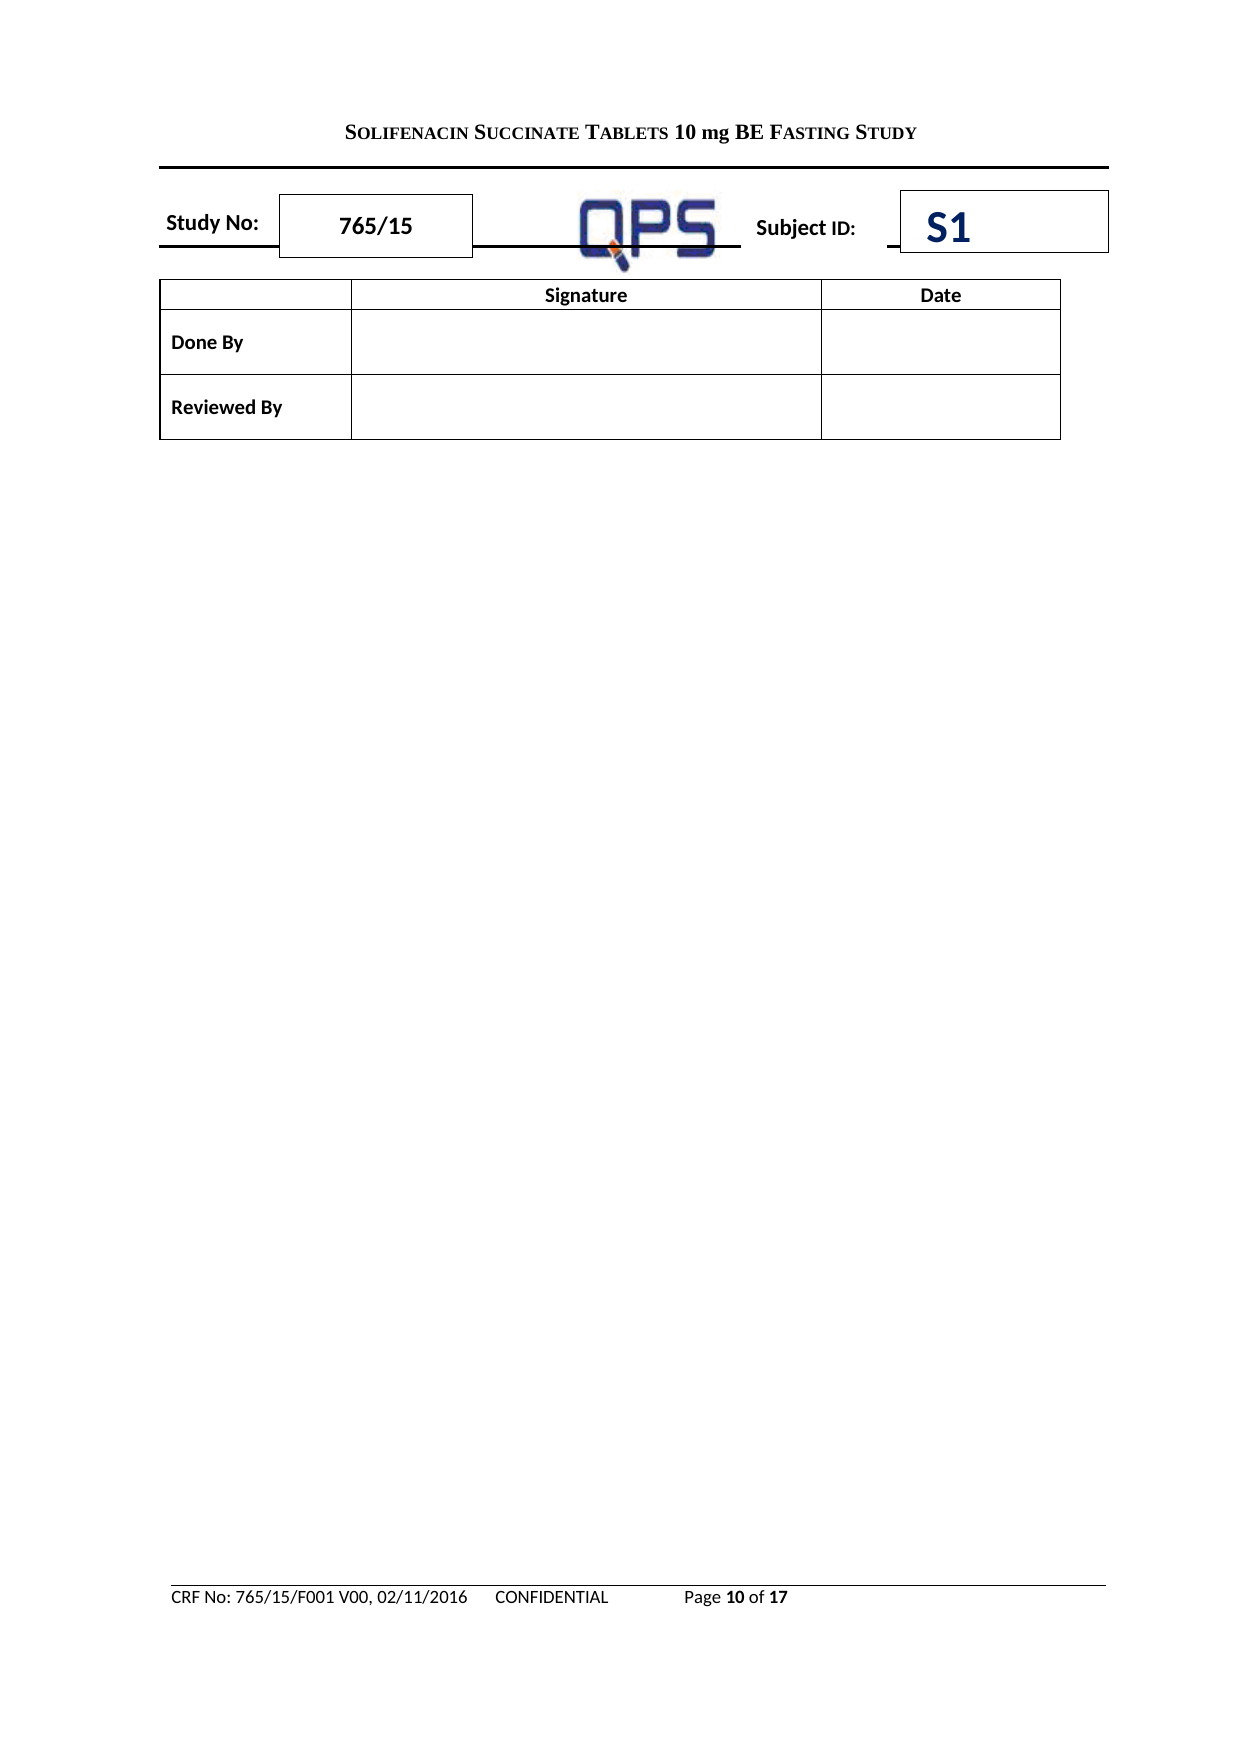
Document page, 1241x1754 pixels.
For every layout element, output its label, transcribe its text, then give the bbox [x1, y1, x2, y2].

table_header Signature [352, 280, 821, 309]
table_header [161, 280, 351, 309]
picture [565, 190, 723, 245]
table_cell Reviewed By [161, 375, 351, 439]
table_cell [822, 375, 1060, 439]
table_cell Done By [161, 310, 351, 374]
picture [565, 248, 723, 279]
table_cell [352, 310, 821, 374]
table_header Date [822, 280, 1060, 309]
table_cell [822, 310, 1060, 374]
table_cell [352, 375, 821, 439]
